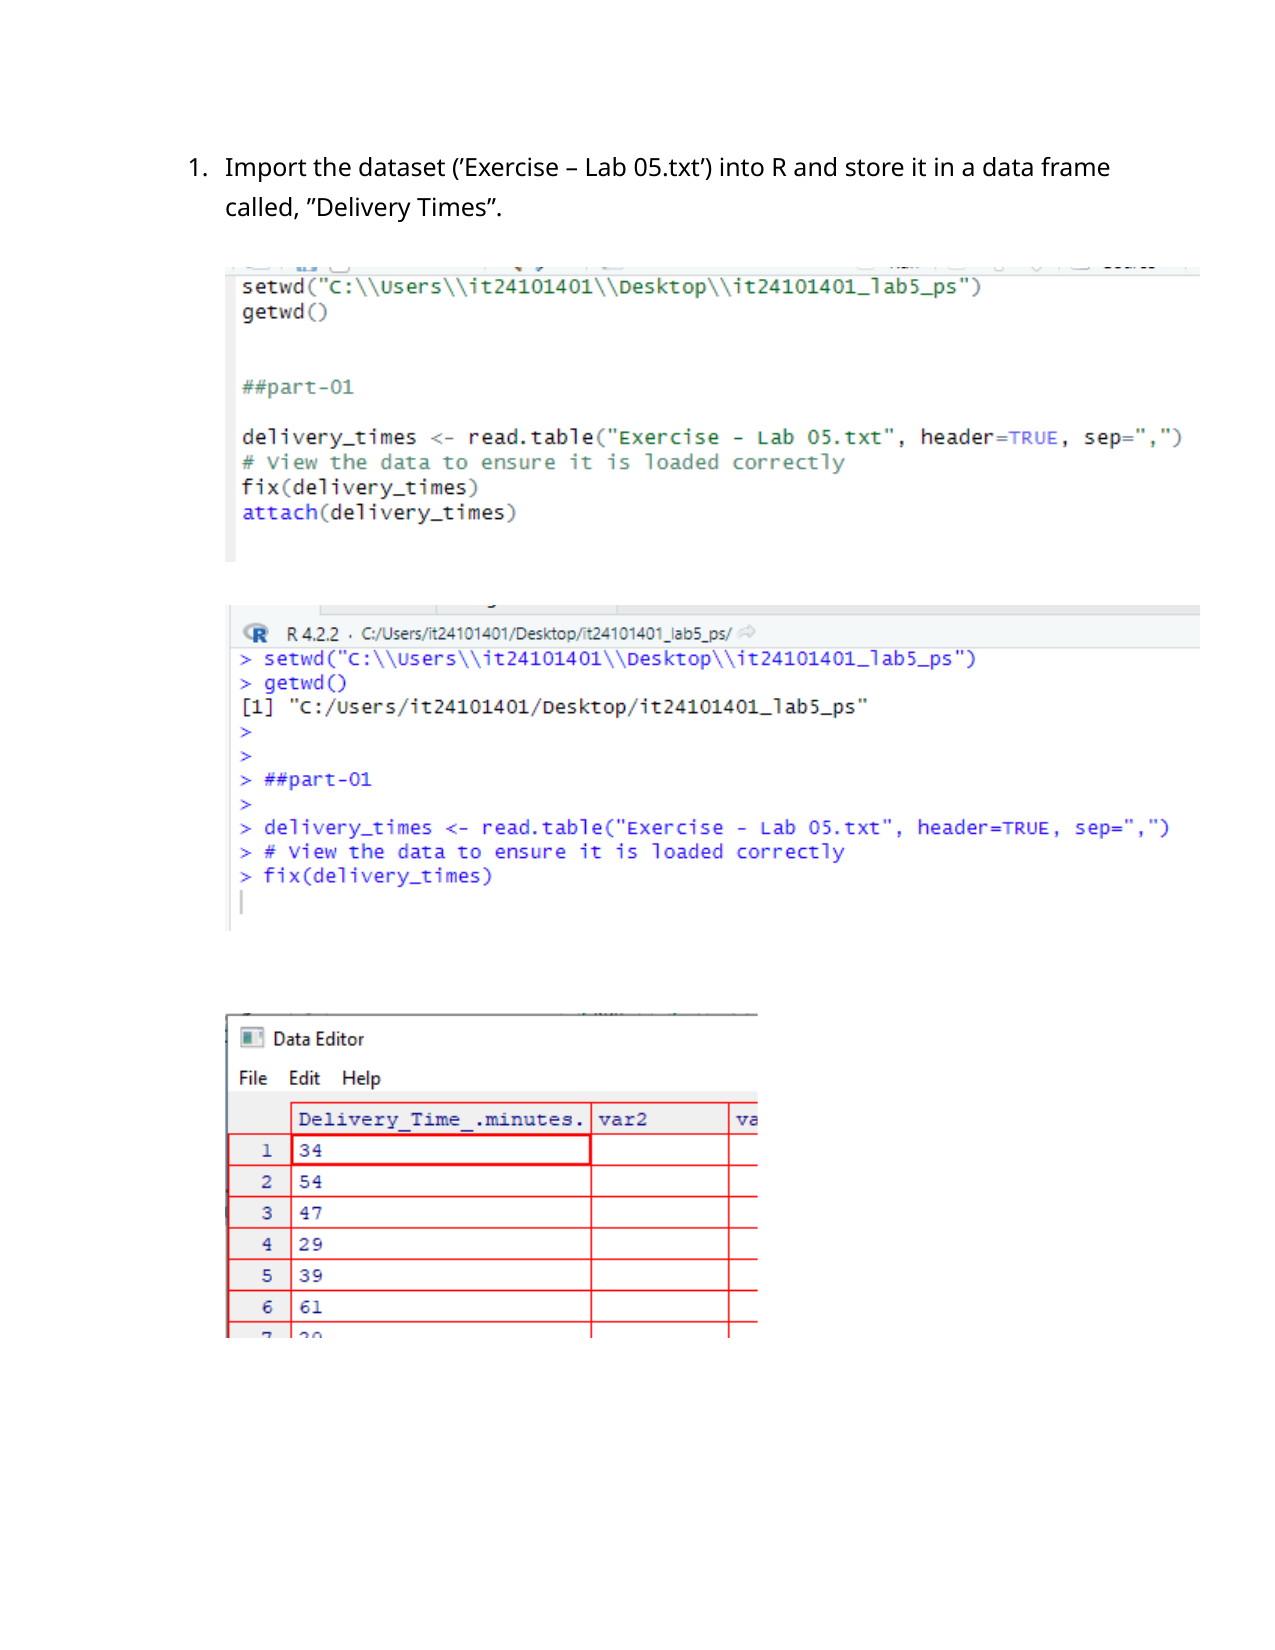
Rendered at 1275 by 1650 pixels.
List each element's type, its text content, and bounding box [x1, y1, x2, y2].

picture [225, 1013, 758, 1338]
list Import the dataset (’Exercise – Lab 05.txt’) into R and store it in a data frame called, ”Delivery Times”. [187, 150, 1125, 223]
picture [225, 267, 1200, 562]
picture [225, 605, 1200, 931]
